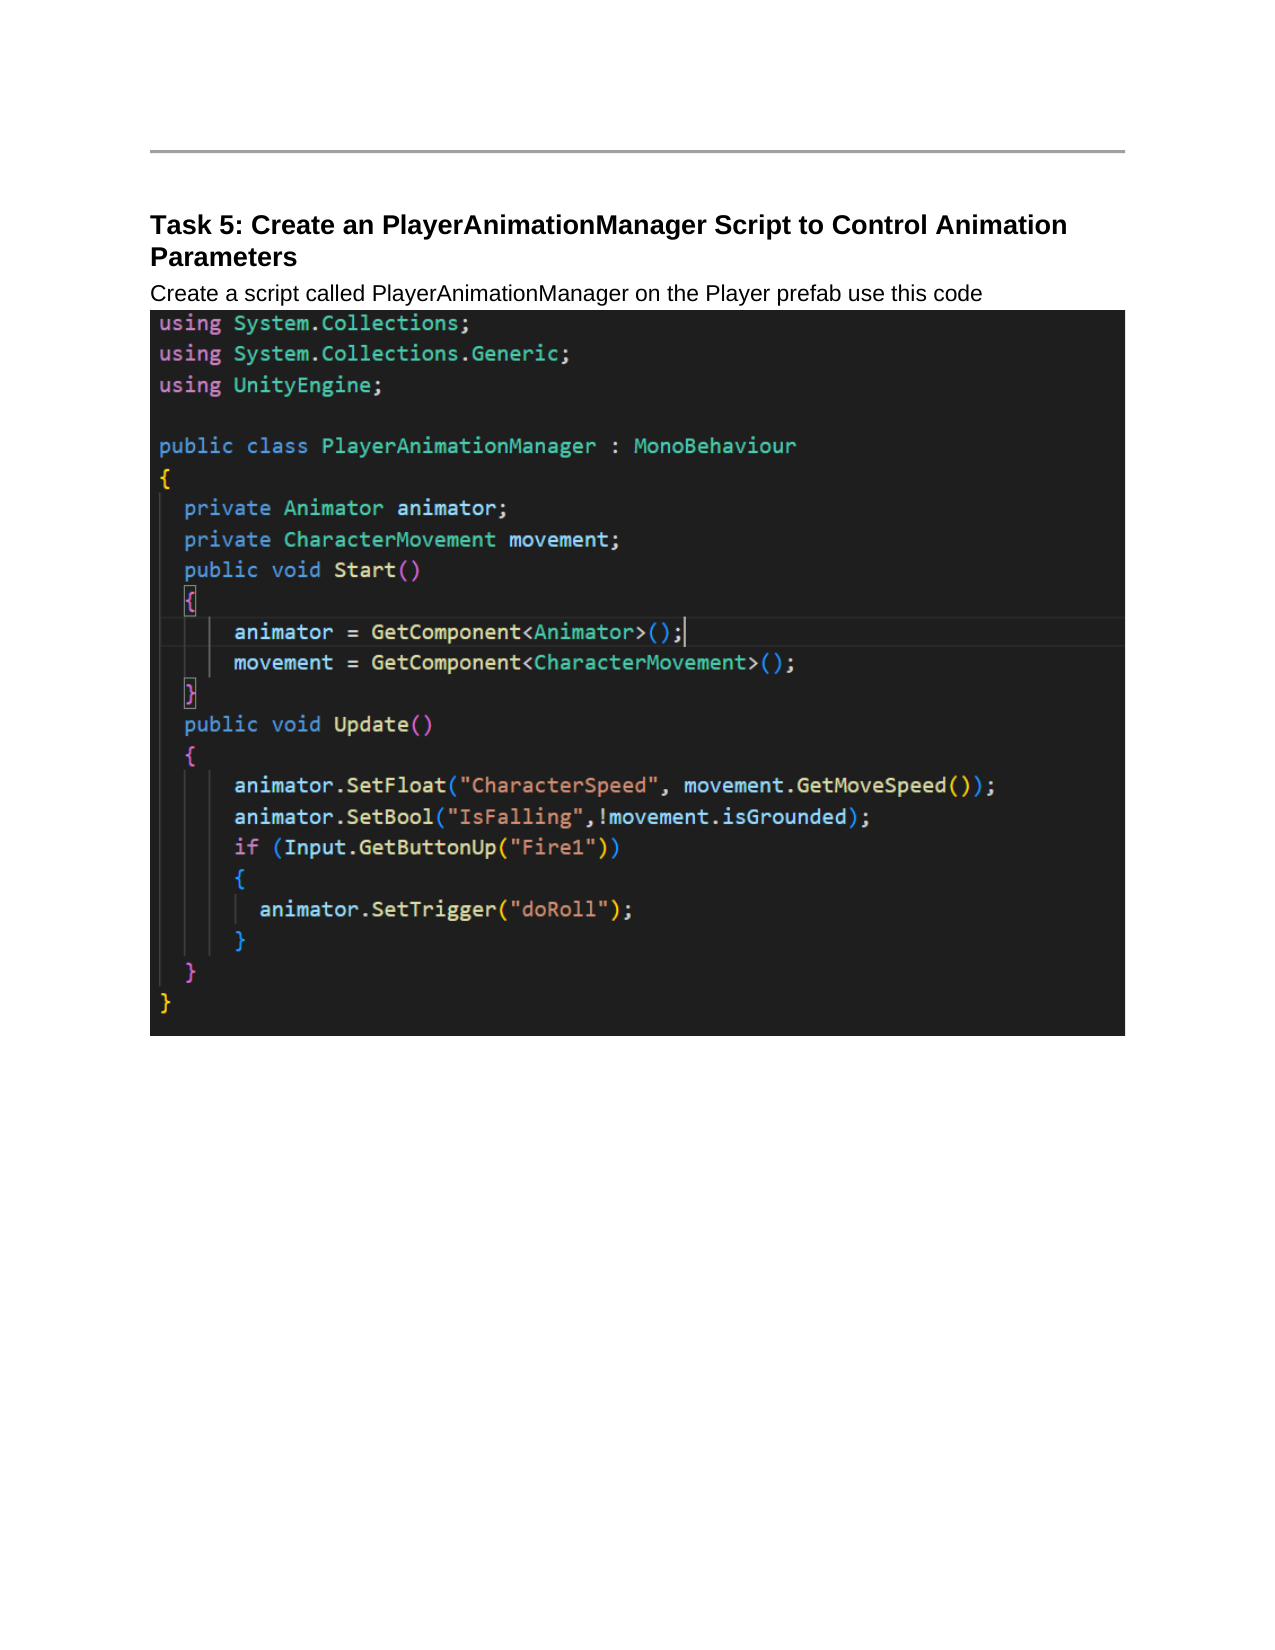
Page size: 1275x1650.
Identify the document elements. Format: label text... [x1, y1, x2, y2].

subtitle Task 5: Create an PlayerAnimationManager Script to Control Animation Parameters [150, 209, 1125, 272]
picture [150, 310, 1125, 1036]
text Create a script called PlayerAnimationManager on the Player prefab use this code [150, 280, 1125, 307]
